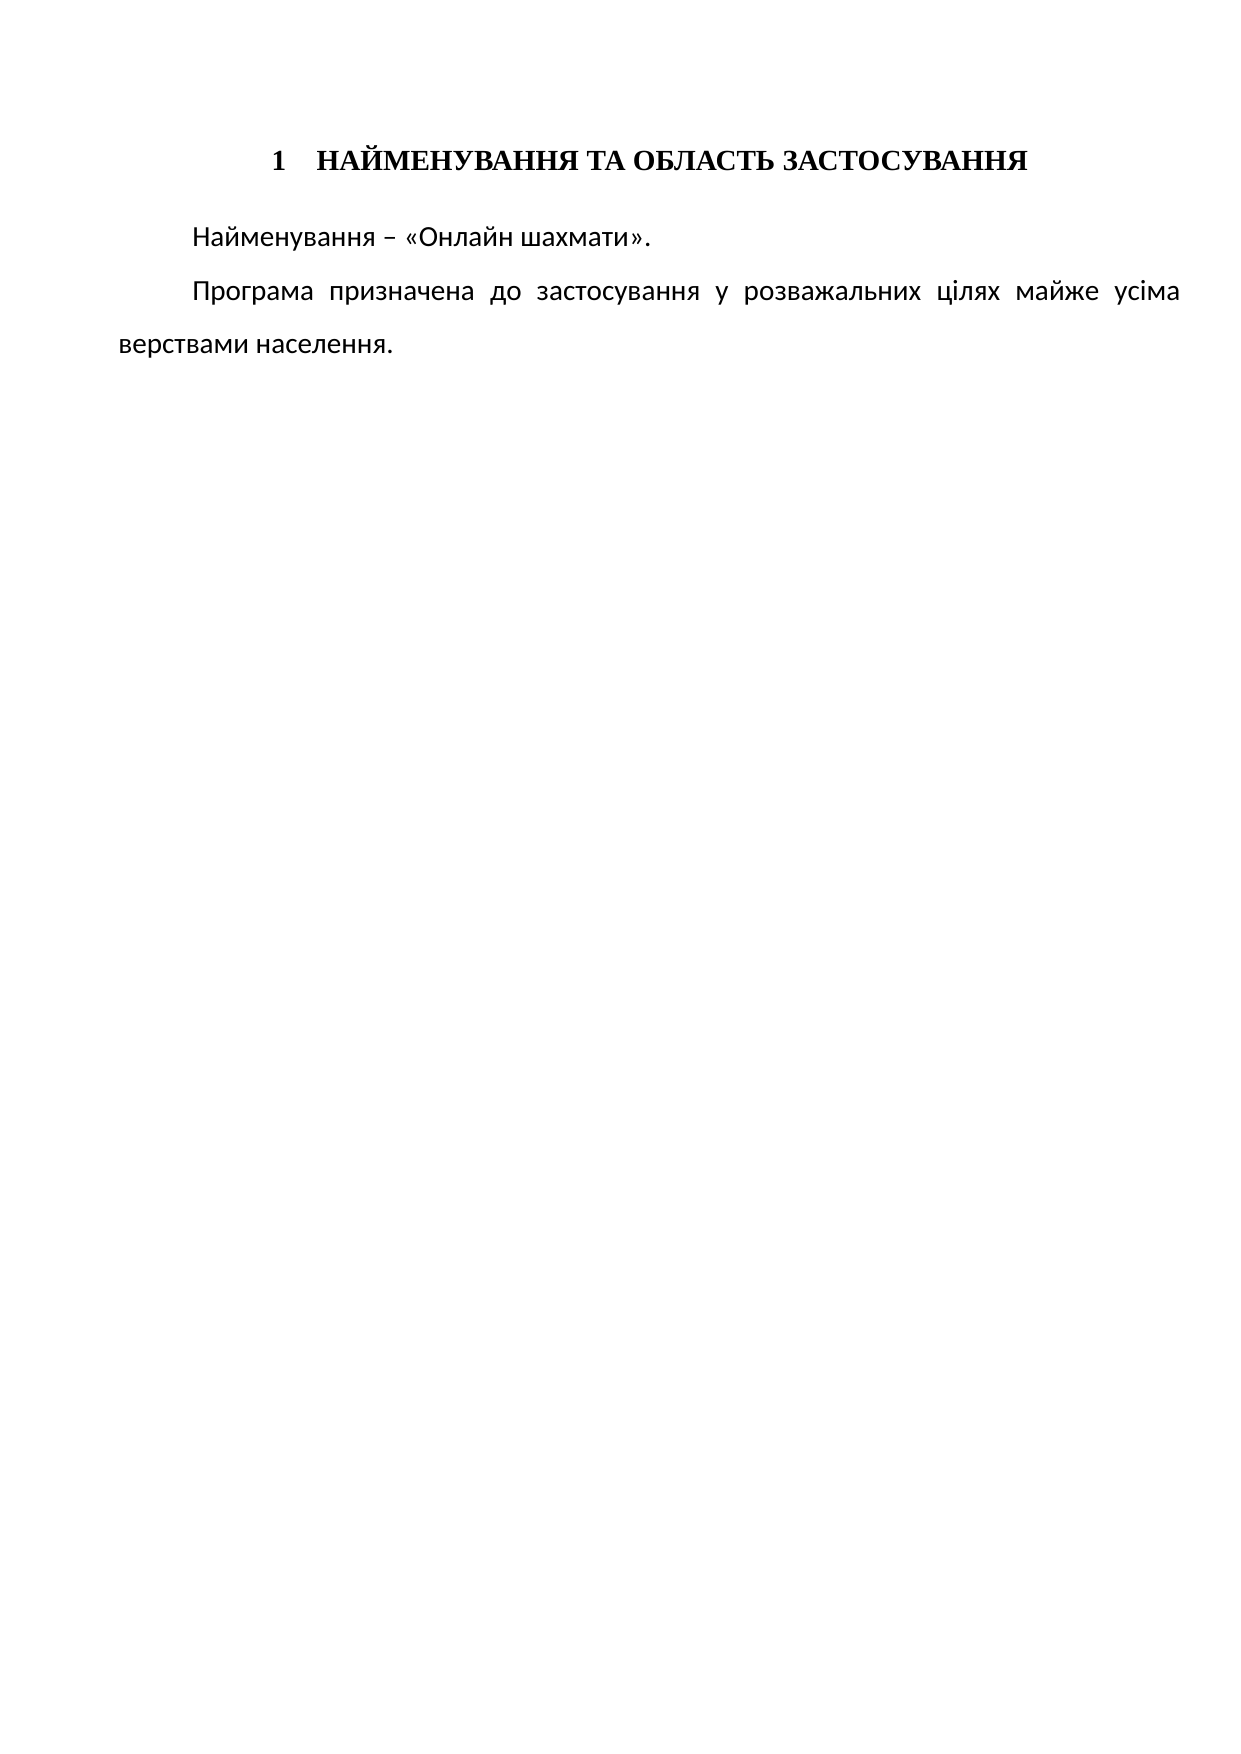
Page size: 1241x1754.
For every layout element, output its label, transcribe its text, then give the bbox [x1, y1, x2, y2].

subtitle Найменування та область застосування [118, 143, 1181, 177]
text Програма призначена до застосування у розважальних цілях майже усіма верствами населення. [118, 272, 1181, 361]
text Найменування – «Онлайн шахмати». [118, 218, 1181, 254]
